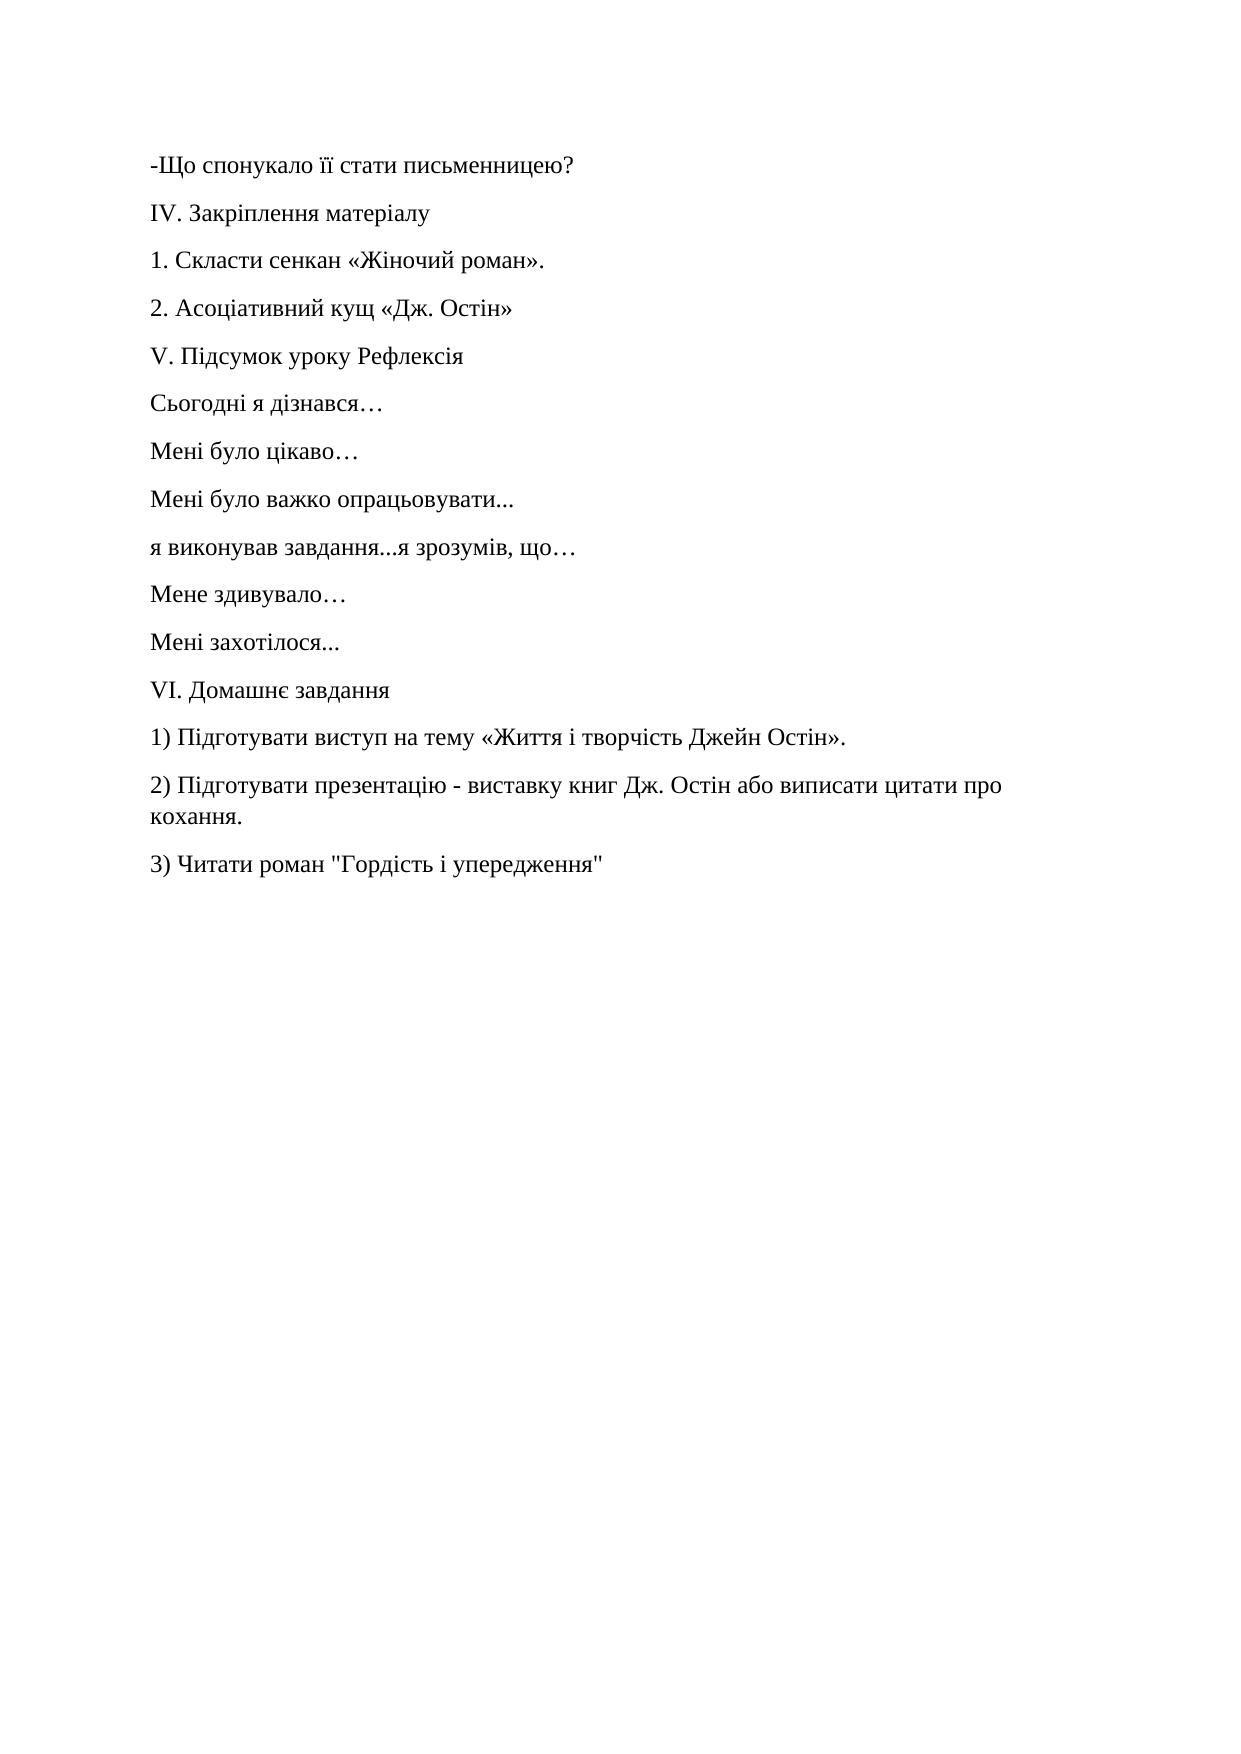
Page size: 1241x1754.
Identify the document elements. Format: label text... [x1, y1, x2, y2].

text V. Підсумок уроку Рефлексія [150, 341, 1090, 369]
text 3) Читати роман "Гордість і упередження" [150, 849, 1090, 878]
text Мені було цікаво… [150, 436, 1090, 465]
text 1. Скласти сенкан «Жіночий роман». [150, 245, 1090, 274]
text Сьогодні я дізнався… [150, 388, 1090, 417]
text Мені захотілося... [150, 627, 1090, 656]
text 1) Підготувати виступ на тему «Життя і творчість Джейн Остін». [150, 722, 1090, 751]
text ІV. Закріплення матеріалу [150, 198, 1090, 226]
text 2) Підготувати презентацію - виставку книг Дж. Остін або виписати цитати про кохання. [150, 770, 1090, 830]
text я виконував завдання...я зрозумів, що… [150, 532, 1090, 560]
text Мені було важко опрацьовувати... [150, 484, 1090, 513]
text -Що спонукало її стати письменницею? [150, 150, 1090, 179]
text VІ. Домашнє завдання [150, 675, 1090, 703]
text 2. Асоціативний кущ «Дж. Остін» [150, 293, 1090, 322]
text Мене здивувало… [150, 579, 1090, 608]
